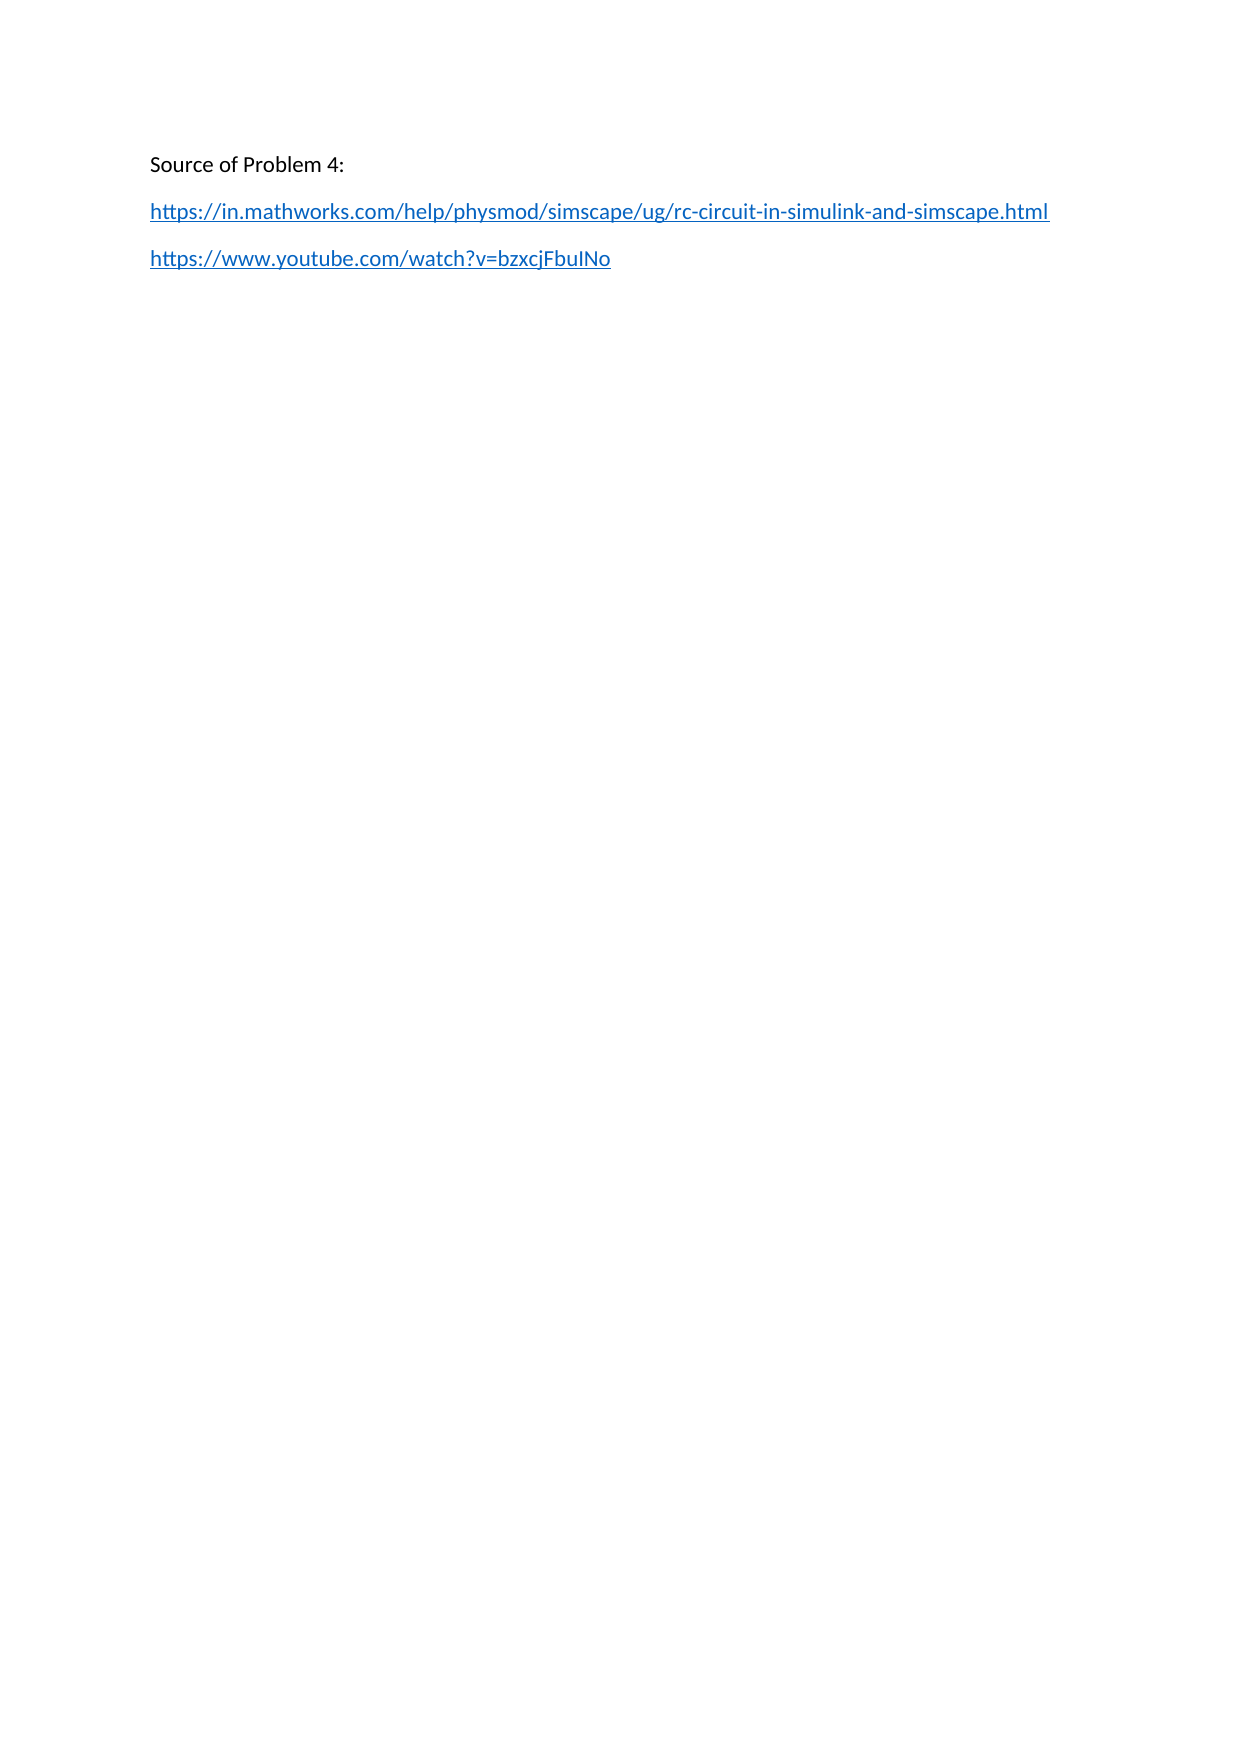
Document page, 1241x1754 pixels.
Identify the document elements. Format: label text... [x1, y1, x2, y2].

text Source of Problem 4: [150, 150, 1090, 178]
text https://www.youtube.com/watch?v=bzxcjFbuINo [150, 244, 1090, 272]
text https://in.mathworks.com/help/physmod/simscape/ug/rc-circuit-in-simulink-and-simscape.html [150, 197, 1090, 225]
